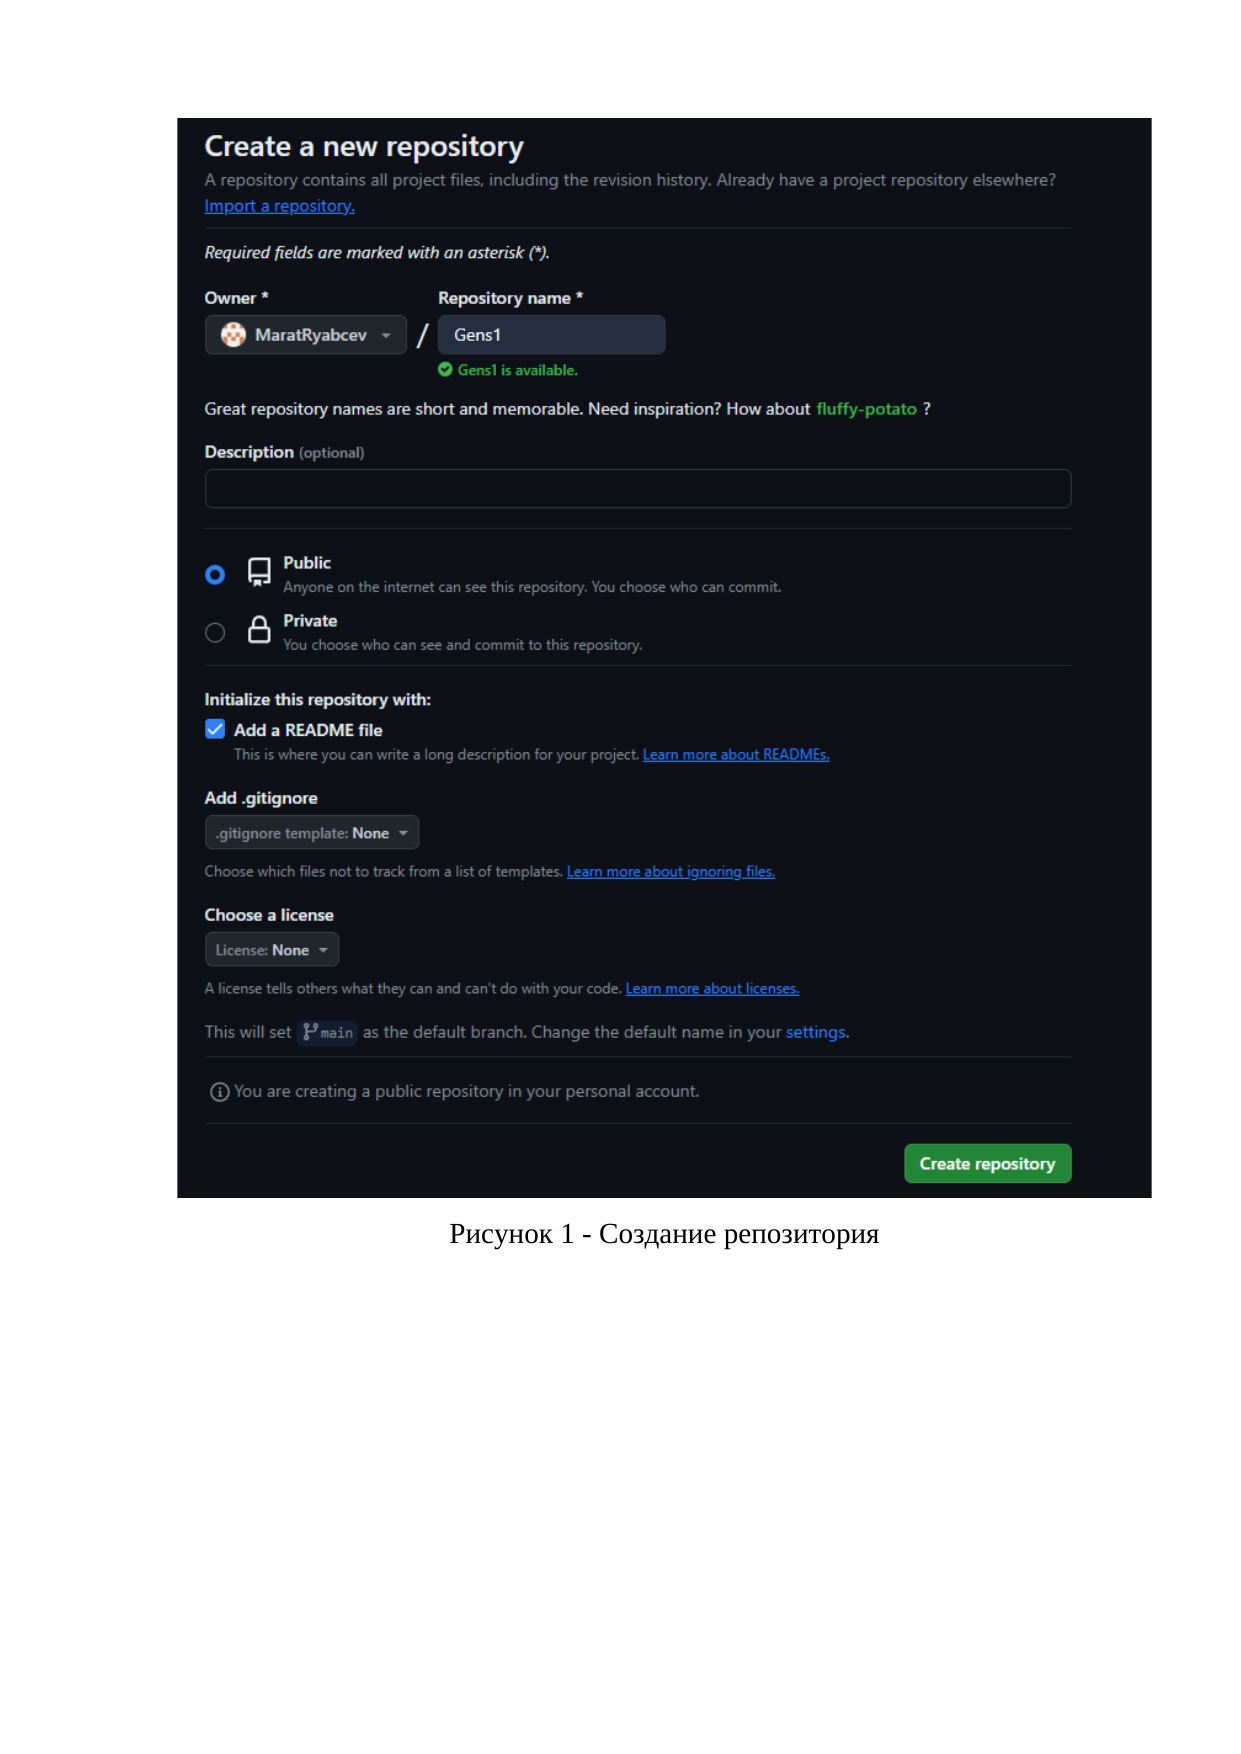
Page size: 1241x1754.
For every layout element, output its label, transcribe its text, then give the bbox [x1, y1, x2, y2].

picture [177, 118, 1152, 1198]
text Рисунок 1 - Создание репозитория [177, 1216, 1152, 1249]
